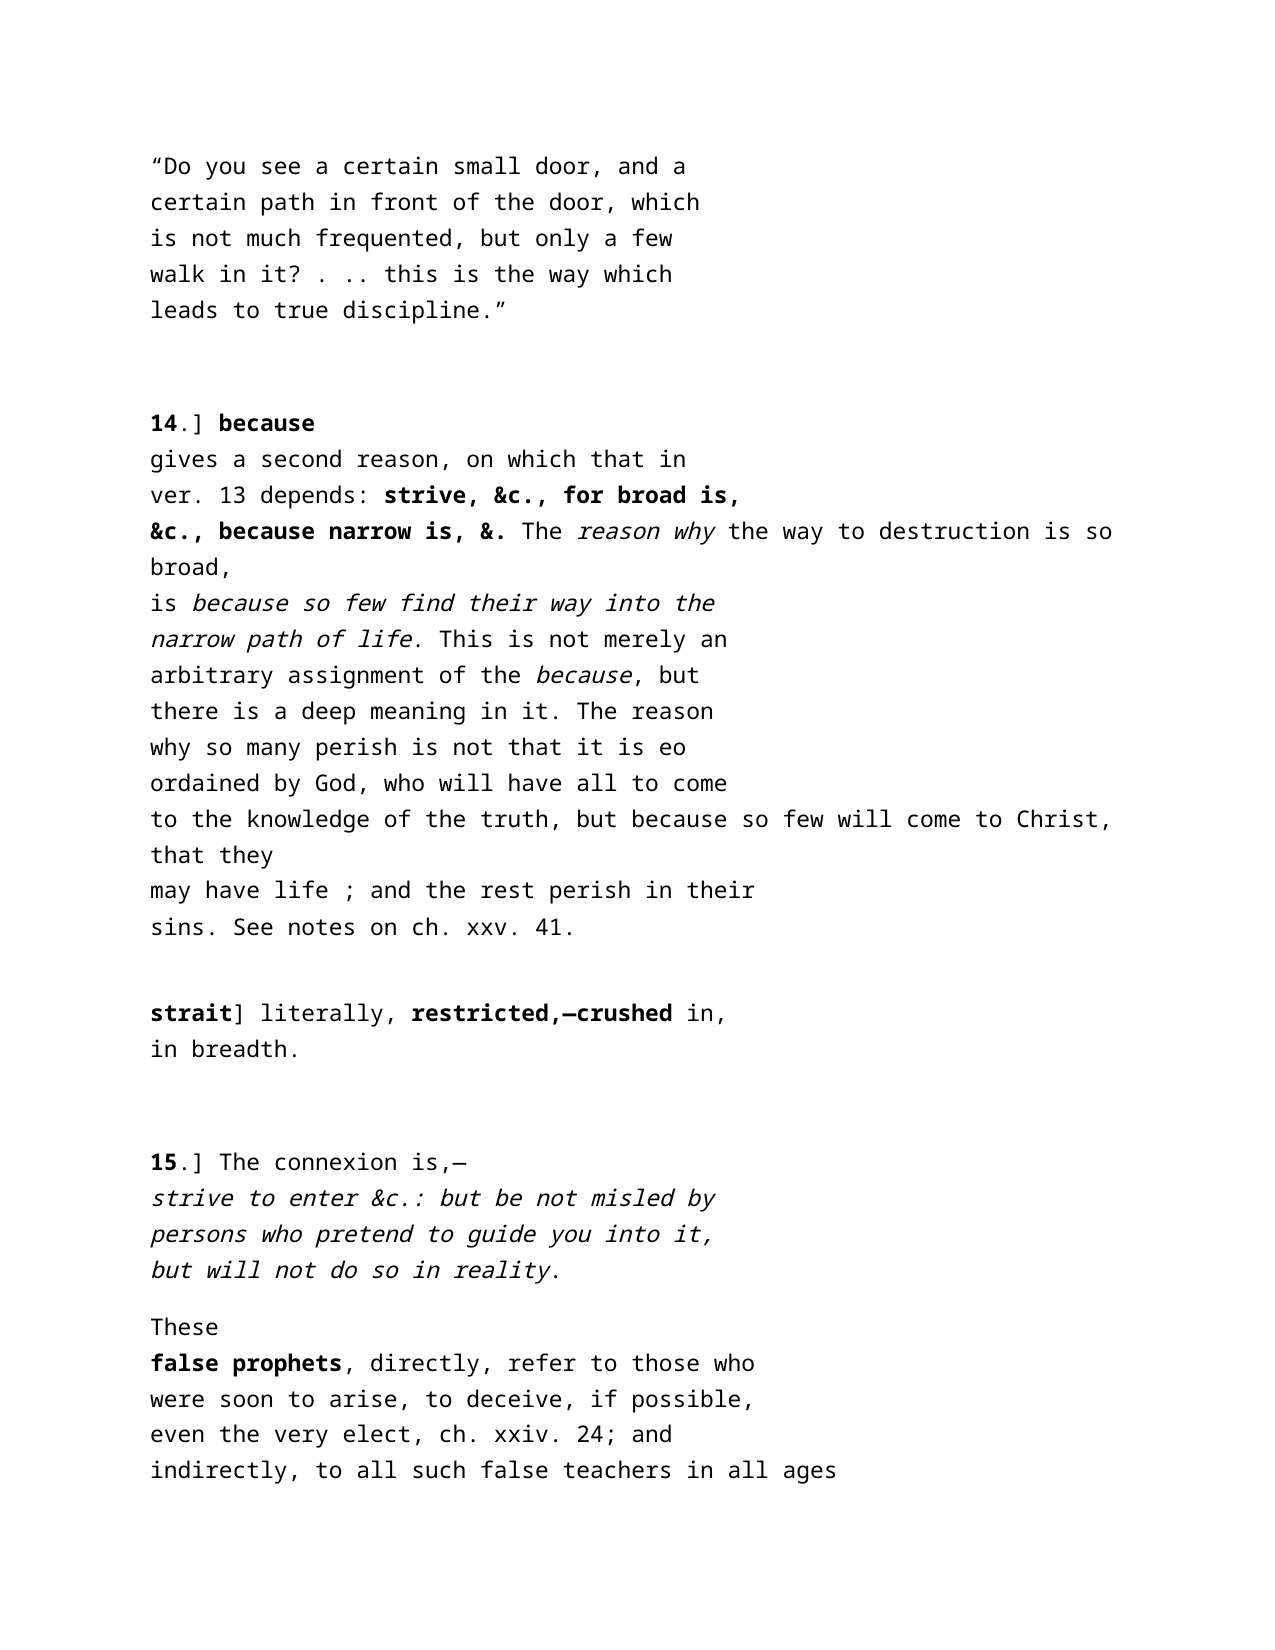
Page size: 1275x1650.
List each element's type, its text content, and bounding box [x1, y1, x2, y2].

text strait] literally, restricted,—crushed in, in breadth. [150, 997, 1125, 1064]
text 14.] because gives a second reason, on which that in ver. 13 depends: strive, &c., for broad is, &c., because narrow is, &. The reason why the way to destruction is so broad, is because so few find their way into the narrow path of life. This is not merely an arbitrary assignment of the because, but there is a deep meaning in it. The reason why so many perish is not that it is eo ordained by God, who will have all to come to the knowledge of the truth, but because so few will come to Christ, that they may have life ; and the rest perish in their sins. See notes on ch. xxv. 41. [150, 407, 1125, 972]
text These false prophets, directly, refer to those who were soon to arise, to deceive, if possible, even the very elect, ch. xxiv. 24; and indirectly, to all such false teachers in all ages [150, 1311, 1125, 1486]
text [150, 150, 1125, 325]
text 15.] The connexion is,— strive to enter &c.: but be not misled by persons who pretend to guide you into it, but will not do so in reality. [150, 1146, 1125, 1285]
